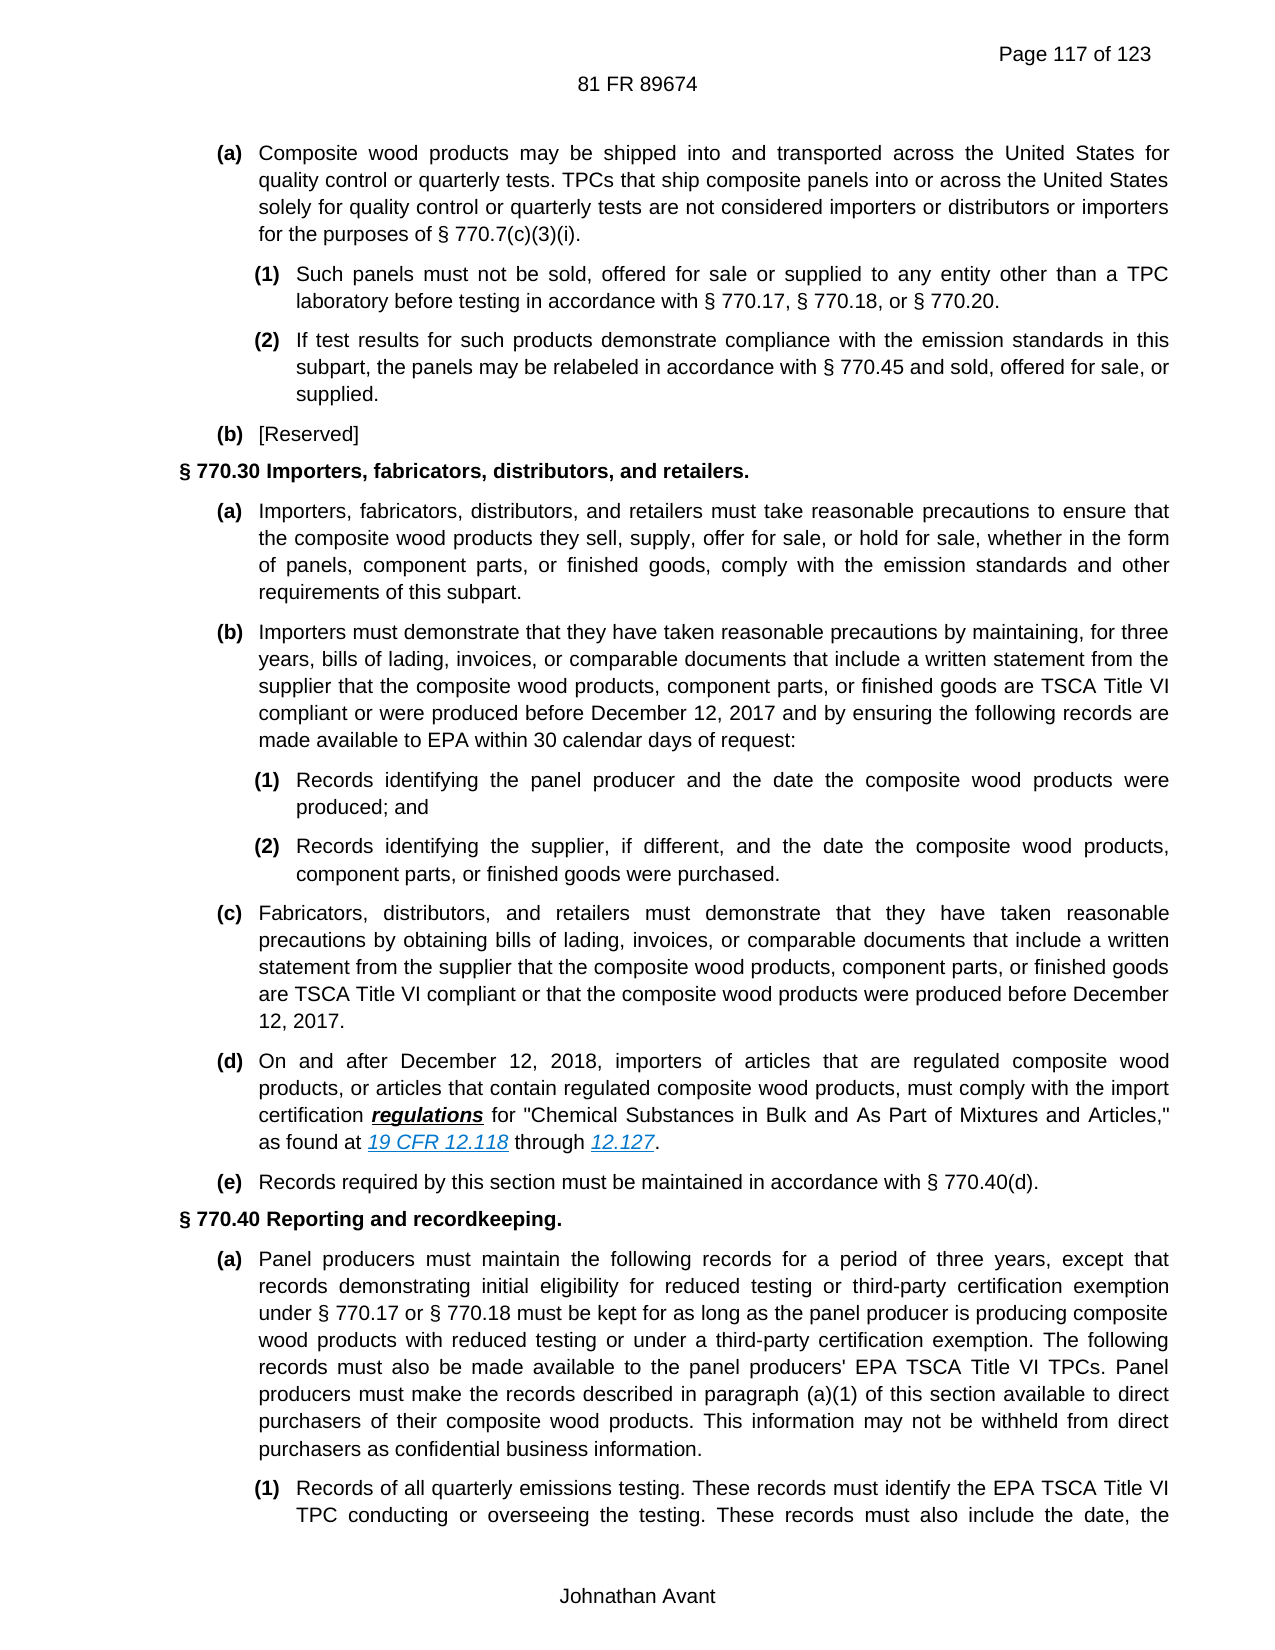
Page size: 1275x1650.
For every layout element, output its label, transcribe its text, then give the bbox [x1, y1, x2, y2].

list On and after December 12, 2018, importers of articles that are regulated composite wood products, or articles that contain regulated composite wood products, must comply with the import certification regulations for "Chemical Substances in Bulk and As Part of Mixtures and Articles," as found at 19 CFR 12.118 through 12.127. [217, 1046, 1171, 1154]
list Such panels must not be sold, offered for sale or supplied to any entity other than a TPC laboratory before testing in accordance with § 770.17, § 770.18, or § 770.20. [254, 258, 1171, 312]
list Fabricators, distributors, and retailers must demonstrate that they have taken reasonable precautions by obtaining bills of lading, invoices, or comparable documents that include a written statement from the supplier that the composite wood products, component parts, or finished goods are TSCA Title VI compliant or that the composite wood products were produced before December 12, 2017. [217, 898, 1171, 1033]
list eeping. [179, 1206, 1171, 1231]
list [254, 1473, 1171, 1527]
list Importers, fabricators, distributors, and retailers must take reasonable precautions to ensure that the composite wood products they sell, supply, offer for sale, or hold for sale, whether in the form of panels, component parts, or finished goods, comply with the emission standards and other requirements of this subpart. [217, 496, 1171, 604]
list Records identifying the panel producer and the date the composite wood products were produced; and [254, 764, 1171, 819]
list s, distributors, and retailers. [179, 458, 1171, 483]
list Composite wood products may be shipped into and transported across the United States for quality control or quarterly tests. TPCs that ship composite panels into or across the United States solely for quality control or quarterly tests are not considered importers or distributors or importers for the purposes of § 770.7(c)(3)(i). [217, 137, 1171, 246]
list Records required by this section must be maintained in accordance with § 770.40(d). [217, 1167, 1171, 1194]
list Records identifying the supplier, if different, and the date the composite wood products, component parts, or finished goods were purchased. [254, 831, 1171, 885]
list If test results for such products demonstrate compliance with the emission standards in this subpart, the panels may be relabeled in accordance with § 770.45 and sold, offered for sale, or supplied. [254, 325, 1171, 406]
list Importers must demonstrate that they have taken reasonable precautions by maintaining, for three years, bills of lading, invoices, or comparable documents that include a written statement from the supplier that the composite wood products, component parts, or finished goods are TSCA Title VI compliant or were produced before December 12, 2017 and by ensuring the following records are made available to EPA within 30 calendar days of request: [217, 617, 1171, 752]
list [Reserved] [217, 419, 1171, 446]
list Panel producers must maintain the following records for a period of three years, except that records demonstrating initial eligibility for reduced testing or third-party certification exemption under § 770.17 or § 770.18 must be kept for as long as the panel producer is producing composite wood products with reduced testing or under a third-party certification exemption. The following records must also be made available to the panel producers' EPA TSCA Title VI TPCs. Panel producers must make the records described in paragraph (a)(1) of this section available to direct purchasers of their composite wood products. This information may not be withheld from direct purchasers as confidential business information. [217, 1244, 1171, 1460]
